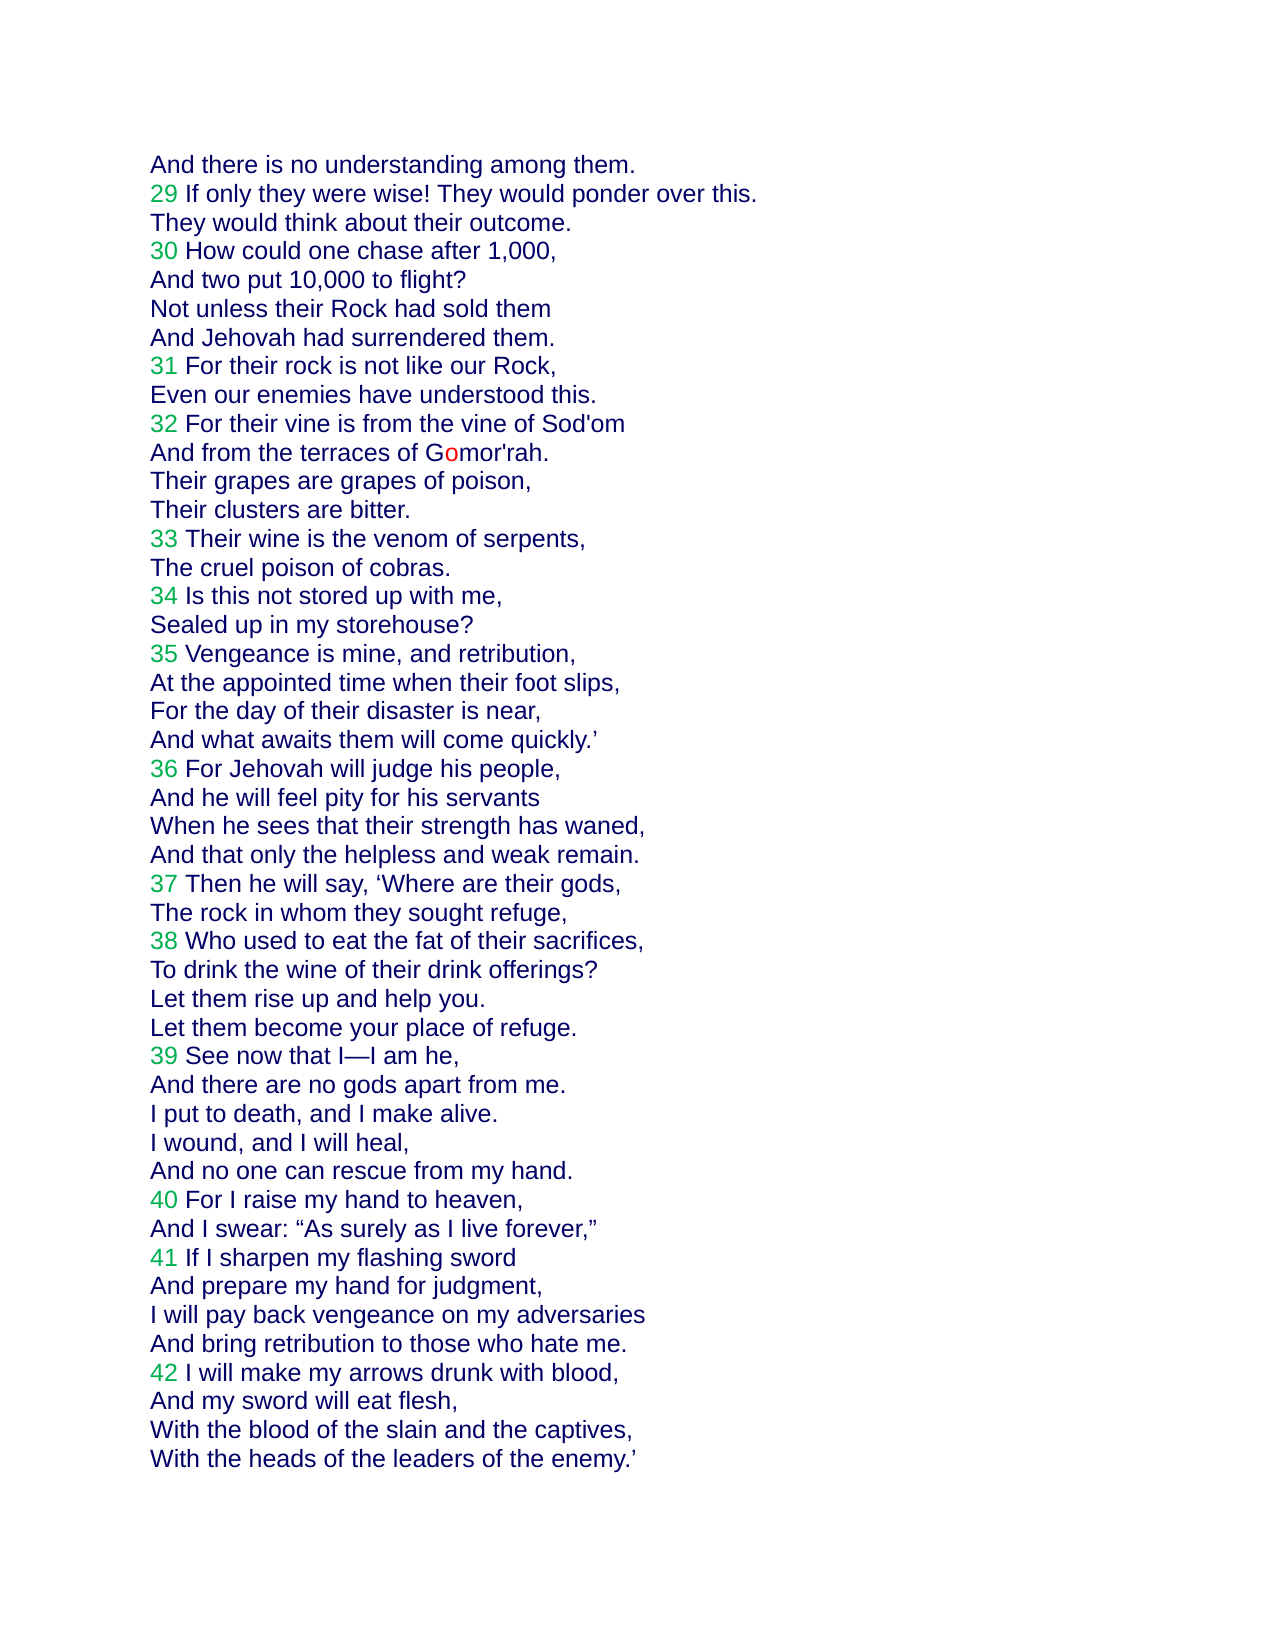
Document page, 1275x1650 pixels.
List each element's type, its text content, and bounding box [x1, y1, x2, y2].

text And bring retribution to those who hate me. [150, 1329, 1125, 1357]
text And I swear: “As surely as I live forever,” [150, 1214, 1125, 1242]
text Not unless their Rock had sold them [150, 294, 1125, 322]
text With the heads of the leaders of the enemy.’ [150, 1444, 1125, 1472]
text 37 Then he will say, ‘Where are their gods, [150, 869, 1125, 897]
text 42 I will make my arrows drunk with blood, [150, 1357, 1125, 1386]
text 36 For Jehovah will judge his people, [150, 754, 1125, 782]
text And Jehovah had surrendered them. [150, 322, 1125, 351]
text I will pay back vengeance on my adversaries [150, 1300, 1125, 1329]
text 34 Is this not stored up with me, [150, 581, 1125, 610]
text Even our enemies have understood this. [150, 380, 1125, 409]
text They would think about their outcome. [150, 207, 1125, 236]
text And what awaits them will come quickly.’ [150, 725, 1125, 754]
text 33 Their wine is the venom of serpents, [150, 524, 1125, 552]
text At the appointed time when their foot slips, [150, 667, 1125, 696]
text And prepare my hand for judgment, [150, 1271, 1125, 1300]
text And two put 10,000 to flight? [150, 265, 1125, 294]
text Sealed up in my storehouse? [150, 610, 1125, 639]
text And he will feel pity for his servants [150, 782, 1125, 811]
text When he sees that their strength has waned, [150, 811, 1125, 840]
text And that only the helpless and weak remain. [150, 840, 1125, 869]
text I wound, and I will heal, [150, 1127, 1125, 1156]
text Let them rise up and help you. [150, 984, 1125, 1012]
text To drink the wine of their drink offerings? [150, 955, 1125, 984]
text 31 For their rock is not like our Rock, [150, 351, 1125, 380]
text 41 If I sharpen my flashing sword [150, 1242, 1125, 1271]
text And there is no understanding among them. [150, 150, 1125, 179]
text 32 For their vine is from the vine of Sodʹom [150, 409, 1125, 437]
text 35 Vengeance is mine, and retribution, [150, 639, 1125, 667]
text 40 For I raise my hand to heaven, [150, 1185, 1125, 1214]
text Their clusters are bitter. [150, 495, 1125, 524]
text I put to death, and I make alive. [150, 1099, 1125, 1127]
text 38 Who used to eat the fat of their sacrifices, [150, 926, 1125, 955]
text The rock in whom they sought refuge, [150, 897, 1125, 926]
text 29 If only they were wise! They would ponder over this. [150, 179, 1125, 207]
text For the day of their disaster is near, [150, 696, 1125, 725]
text 30 How could one chase after 1,000, [150, 236, 1125, 265]
text The cruel poison of cobras. [150, 552, 1125, 581]
text And my sword will eat flesh, [150, 1386, 1125, 1415]
text Let them become your place of refuge. [150, 1012, 1125, 1041]
text 39 See now that I—I am he, [150, 1041, 1125, 1070]
text And there are no gods apart from me. [150, 1070, 1125, 1099]
text Their grapes are grapes of poison, [150, 466, 1125, 495]
text And from the terraces of Gomorʹrah. [150, 437, 1125, 466]
text With the blood of the slain and the captives, [150, 1415, 1125, 1444]
text And no one can rescue from my hand. [150, 1156, 1125, 1185]
